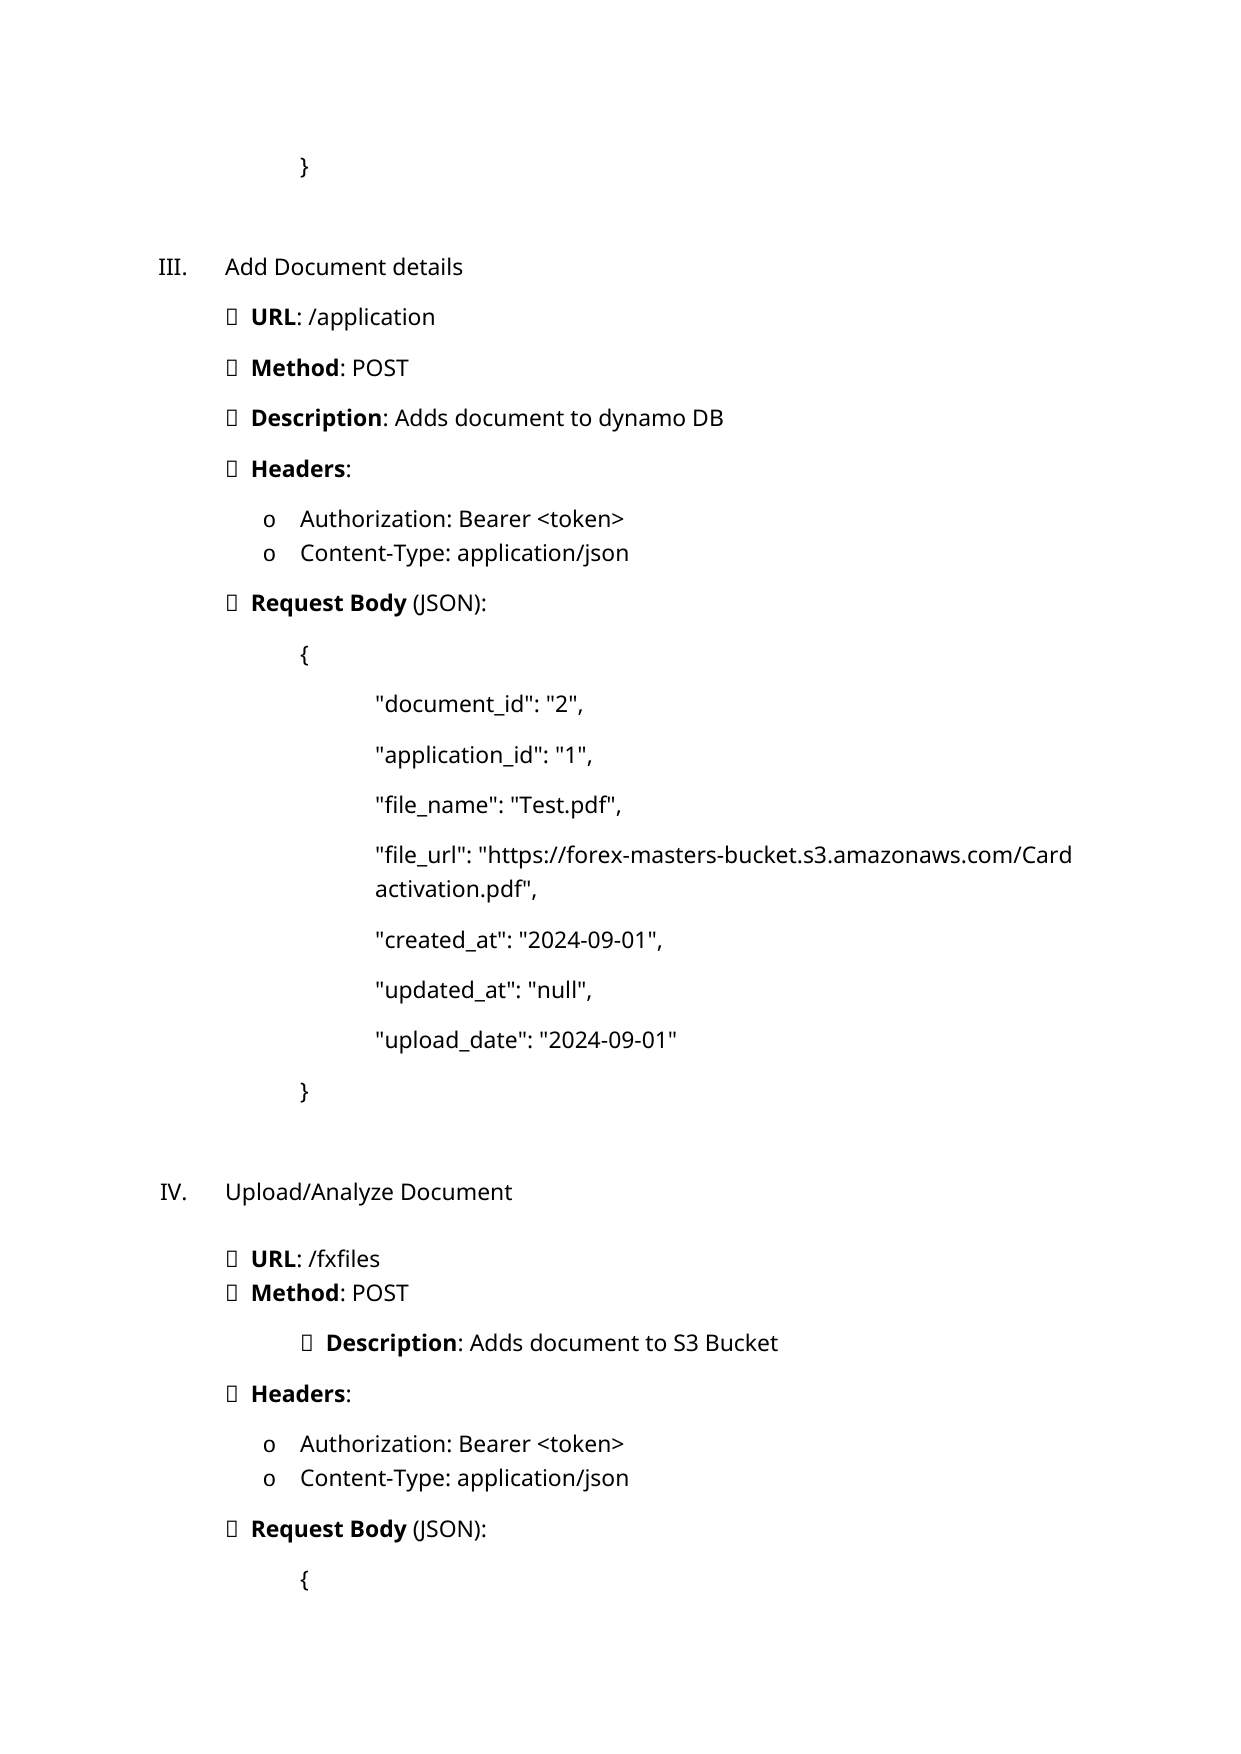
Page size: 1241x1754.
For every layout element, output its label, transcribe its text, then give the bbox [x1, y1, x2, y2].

text "application_id": "1", [300, 738, 1090, 770]
text "upload_date": "2024-09-01" [300, 1024, 1090, 1056]
text "created_at": "2024-09-01", [300, 923, 1090, 955]
text "file_name": "Test.pdf", [300, 789, 1090, 820]
list Authorization: Bearer <token> [262, 503, 1090, 534]
text  Headers: [150, 1378, 1090, 1409]
list Content-Type: application/json [262, 537, 1090, 568]
text  Headers: [150, 452, 1090, 484]
text } [225, 150, 1090, 181]
text  URL: /application [150, 301, 1090, 332]
list Authorization: Bearer <token> [262, 1428, 1090, 1459]
text "document_id": "2", [150, 688, 1090, 719]
text { [225, 1563, 1090, 1594]
list Add Document details [187, 251, 1090, 282]
list Upload/Analyze Document [187, 1176, 1090, 1207]
list  URL: /fxfiles [225, 1243, 1090, 1274]
text "file_url": "https://forex-masters-bucket.s3.amazonaws.com/Card activation.pdf", [375, 839, 1090, 904]
text  Method: POST [150, 352, 1090, 383]
text } [225, 1075, 1090, 1106]
text "updated_at": "null", [300, 974, 1090, 1005]
list  Method: POST [225, 1277, 1090, 1308]
text  Request Body (JSON): [150, 1512, 1090, 1544]
text  Request Body (JSON): [150, 587, 1090, 618]
text { [225, 638, 1090, 669]
text  Description: Adds document to S3 Bucket [150, 1327, 1090, 1358]
list Content-Type: application/json [262, 1462, 1090, 1493]
text  Description: Adds document to dynamo DB [150, 402, 1090, 433]
